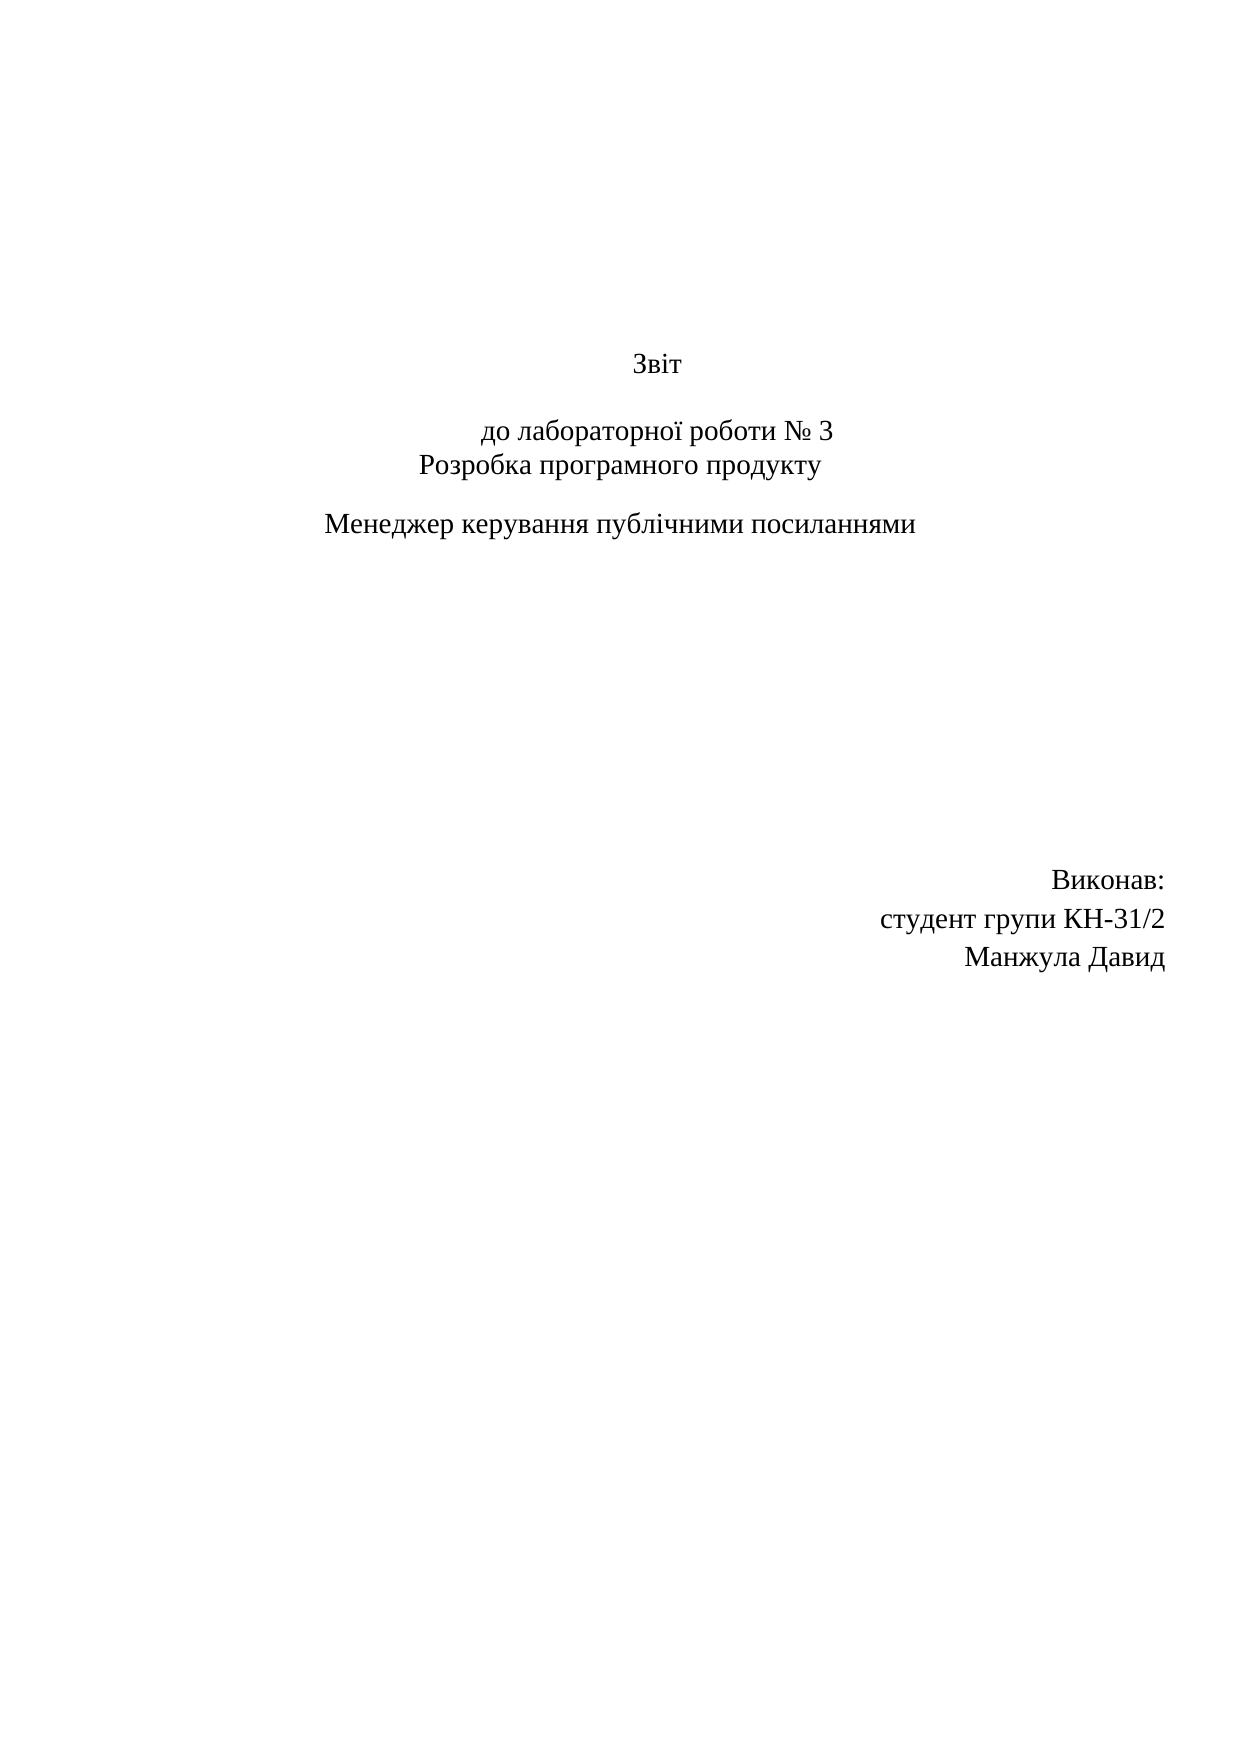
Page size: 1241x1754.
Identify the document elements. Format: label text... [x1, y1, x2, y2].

text Виконав: студент групи КН-31/2 Манжула Давид [75, 862, 1165, 973]
text Звіт [75, 346, 1165, 380]
text Розробка програмного продукту [75, 447, 1165, 480]
text до лабораторної роботи № 3 [75, 413, 1165, 447]
text Менеджер керування публічними посиланнями [75, 506, 1165, 540]
